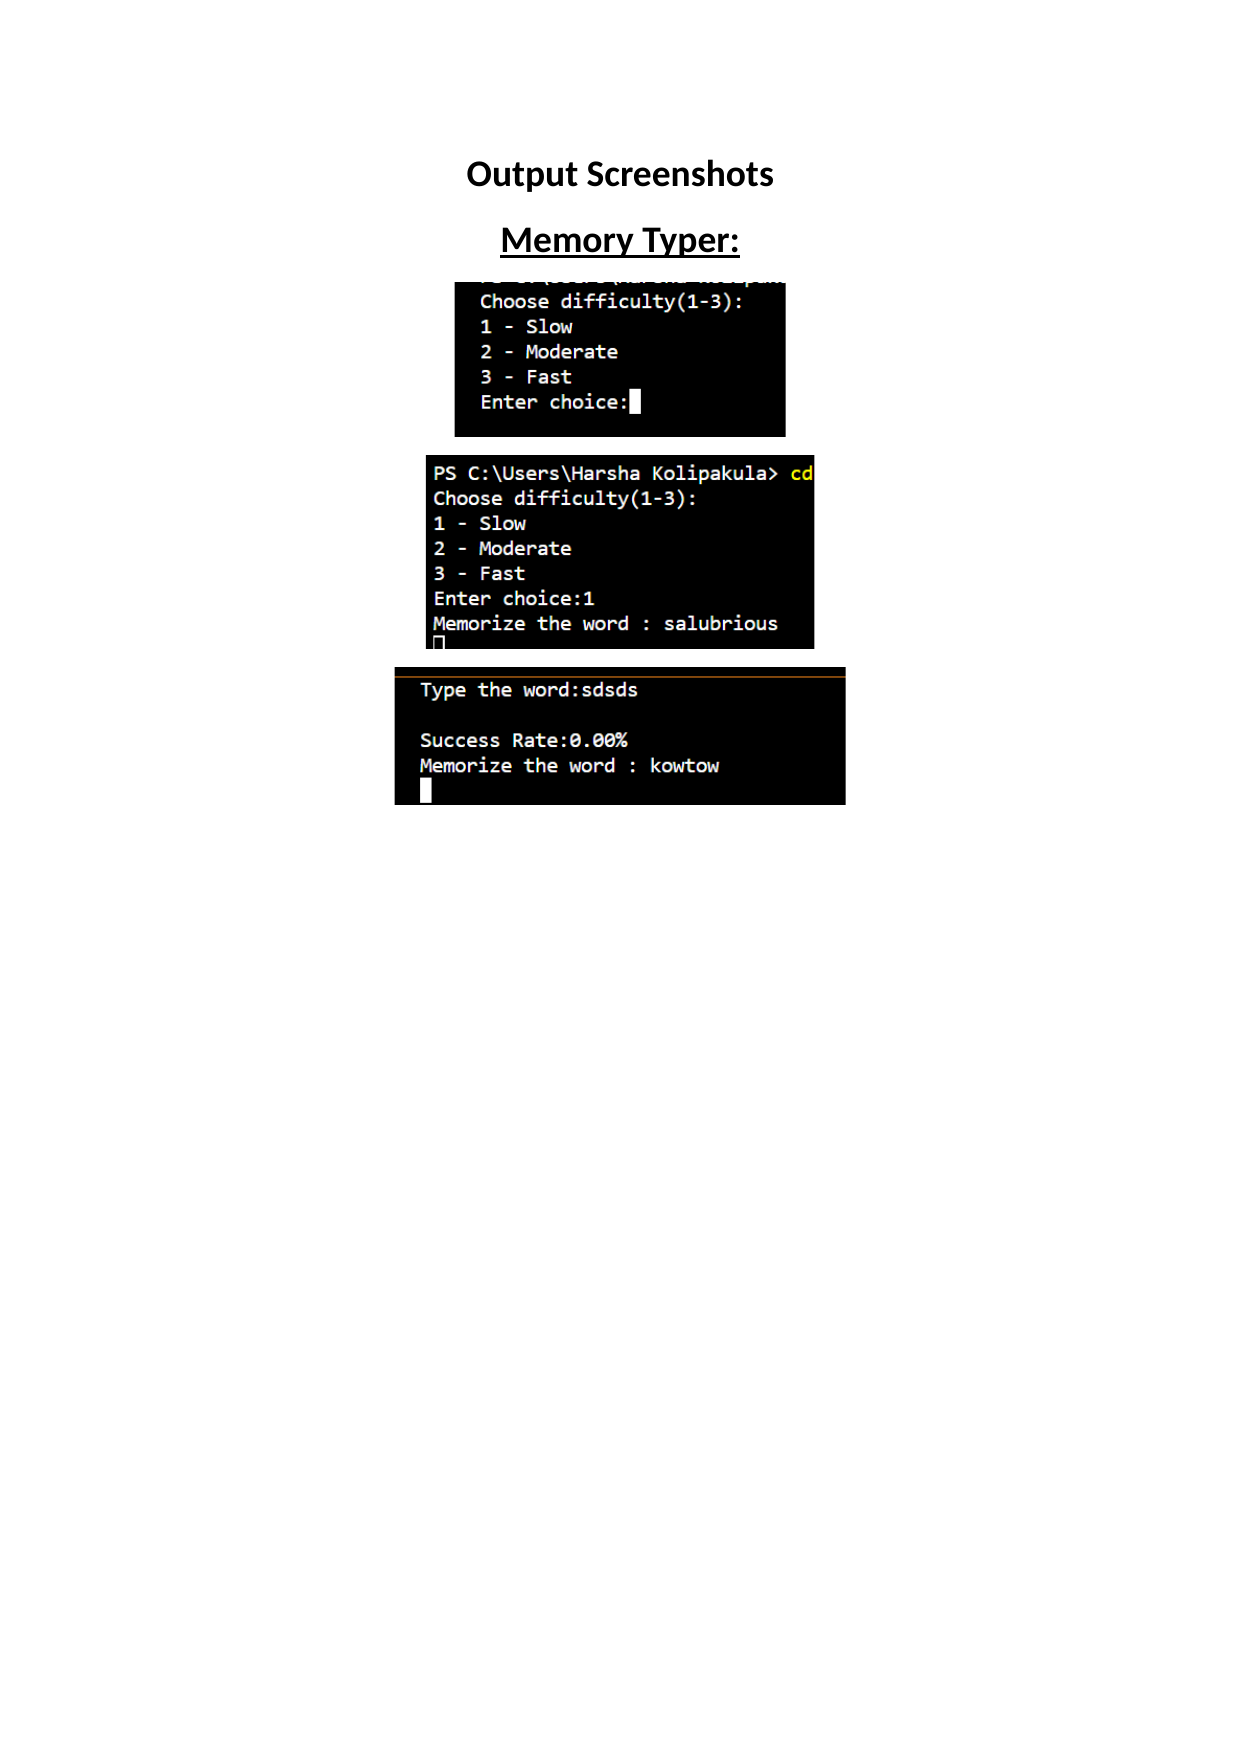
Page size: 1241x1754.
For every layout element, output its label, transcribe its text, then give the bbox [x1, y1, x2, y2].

picture [394, 667, 846, 805]
text Output Screenshots [150, 150, 1090, 196]
picture [425, 455, 815, 649]
text Memory Typer: [150, 216, 1090, 262]
picture [454, 282, 786, 437]
